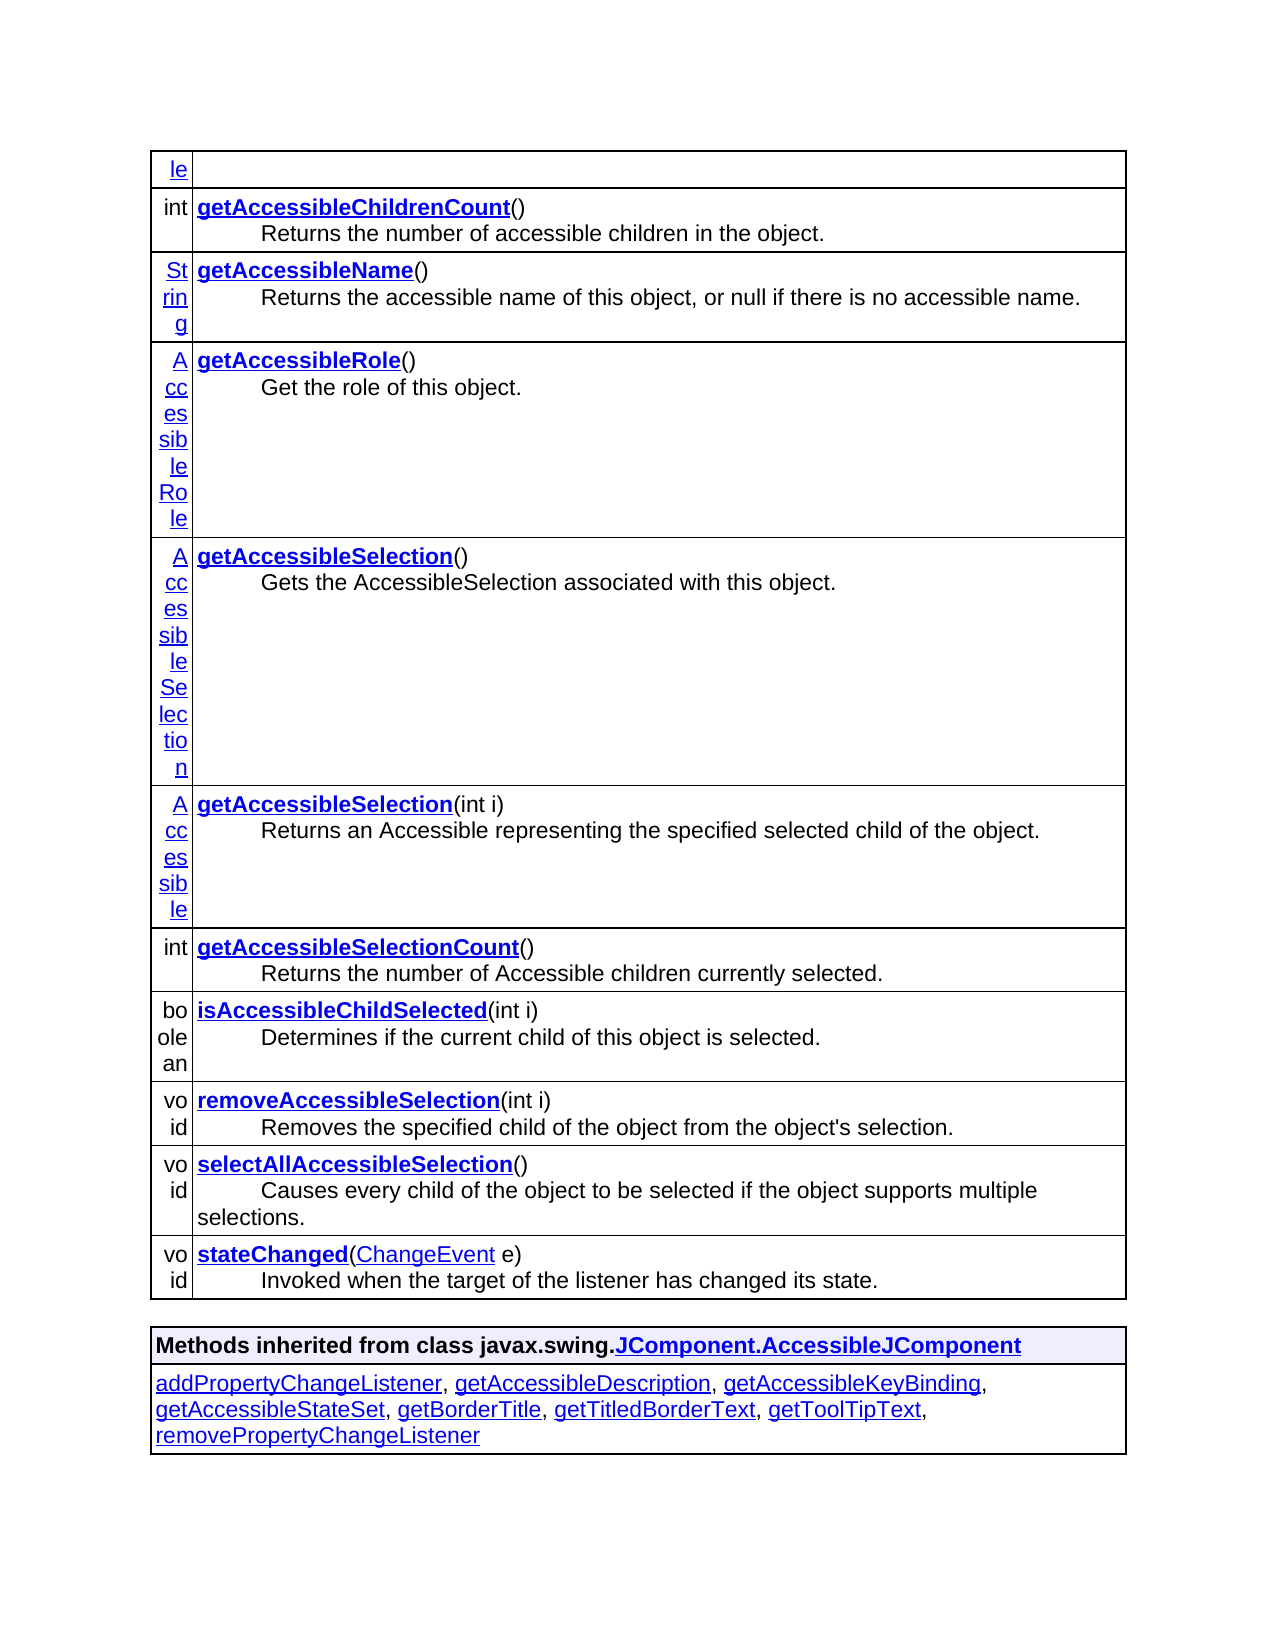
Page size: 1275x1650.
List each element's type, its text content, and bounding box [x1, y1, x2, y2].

table_cell boolean [152, 992, 192, 1081]
table_cell int [152, 189, 192, 251]
table_cell stateChanged(ChangeEvent e) Invoked when the target of the listener has changed its state. [193, 1236, 1125, 1298]
table_cell getAccessibleSelection(int i) Returns an Accessible representing the specified selected child of the object. [193, 786, 1125, 927]
table_cell Accessible [152, 786, 192, 927]
table_cell getAccessibleRole() Get the role of this object. [193, 343, 1125, 536]
table_cell addPropertyChangeListener, getAccessibleDescription, getAccessibleKeyBinding, getAccessibleStateSet, getBorderTitle, getTitledBorderText, getToolTipText, removePropertyChangeListener [152, 1365, 1125, 1453]
table_cell void [152, 1236, 192, 1298]
table_cell getAccessibleSelection() Gets the AccessibleSelection associated with this object. [193, 538, 1125, 784]
table_cell AccessibleRole [152, 343, 192, 536]
table_header Methods inherited from class javax.swing.JComponent.AccessibleJComponent [152, 1328, 1125, 1363]
table_cell getAccessibleSelectionCount() Returns the number of Accessible children currently selected. [193, 929, 1125, 991]
table_cell int [152, 929, 192, 991]
table_cell AccessibleSelection [152, 538, 192, 784]
table_cell getAccessibleChildrenCount() Returns the number of accessible children in the object. [193, 189, 1125, 251]
table_cell void [152, 1082, 192, 1144]
table_cell String [152, 253, 192, 341]
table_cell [193, 152, 1125, 187]
table_cell getAccessibleName() Returns the accessible name of this object, or null if there is no accessible name. [193, 253, 1125, 341]
table_cell removeAccessibleSelection(int i) Removes the specified child of the object from the object's selection. [193, 1082, 1125, 1144]
table_cell Accessible [152, 152, 192, 187]
table_cell void [152, 1146, 192, 1234]
table_cell selectAllAccessibleSelection() Causes every child of the object to be selected if the object supports multiple selections. [193, 1146, 1125, 1234]
table_cell isAccessibleChildSelected(int i) Determines if the current child of this object is selected. [193, 992, 1125, 1081]
